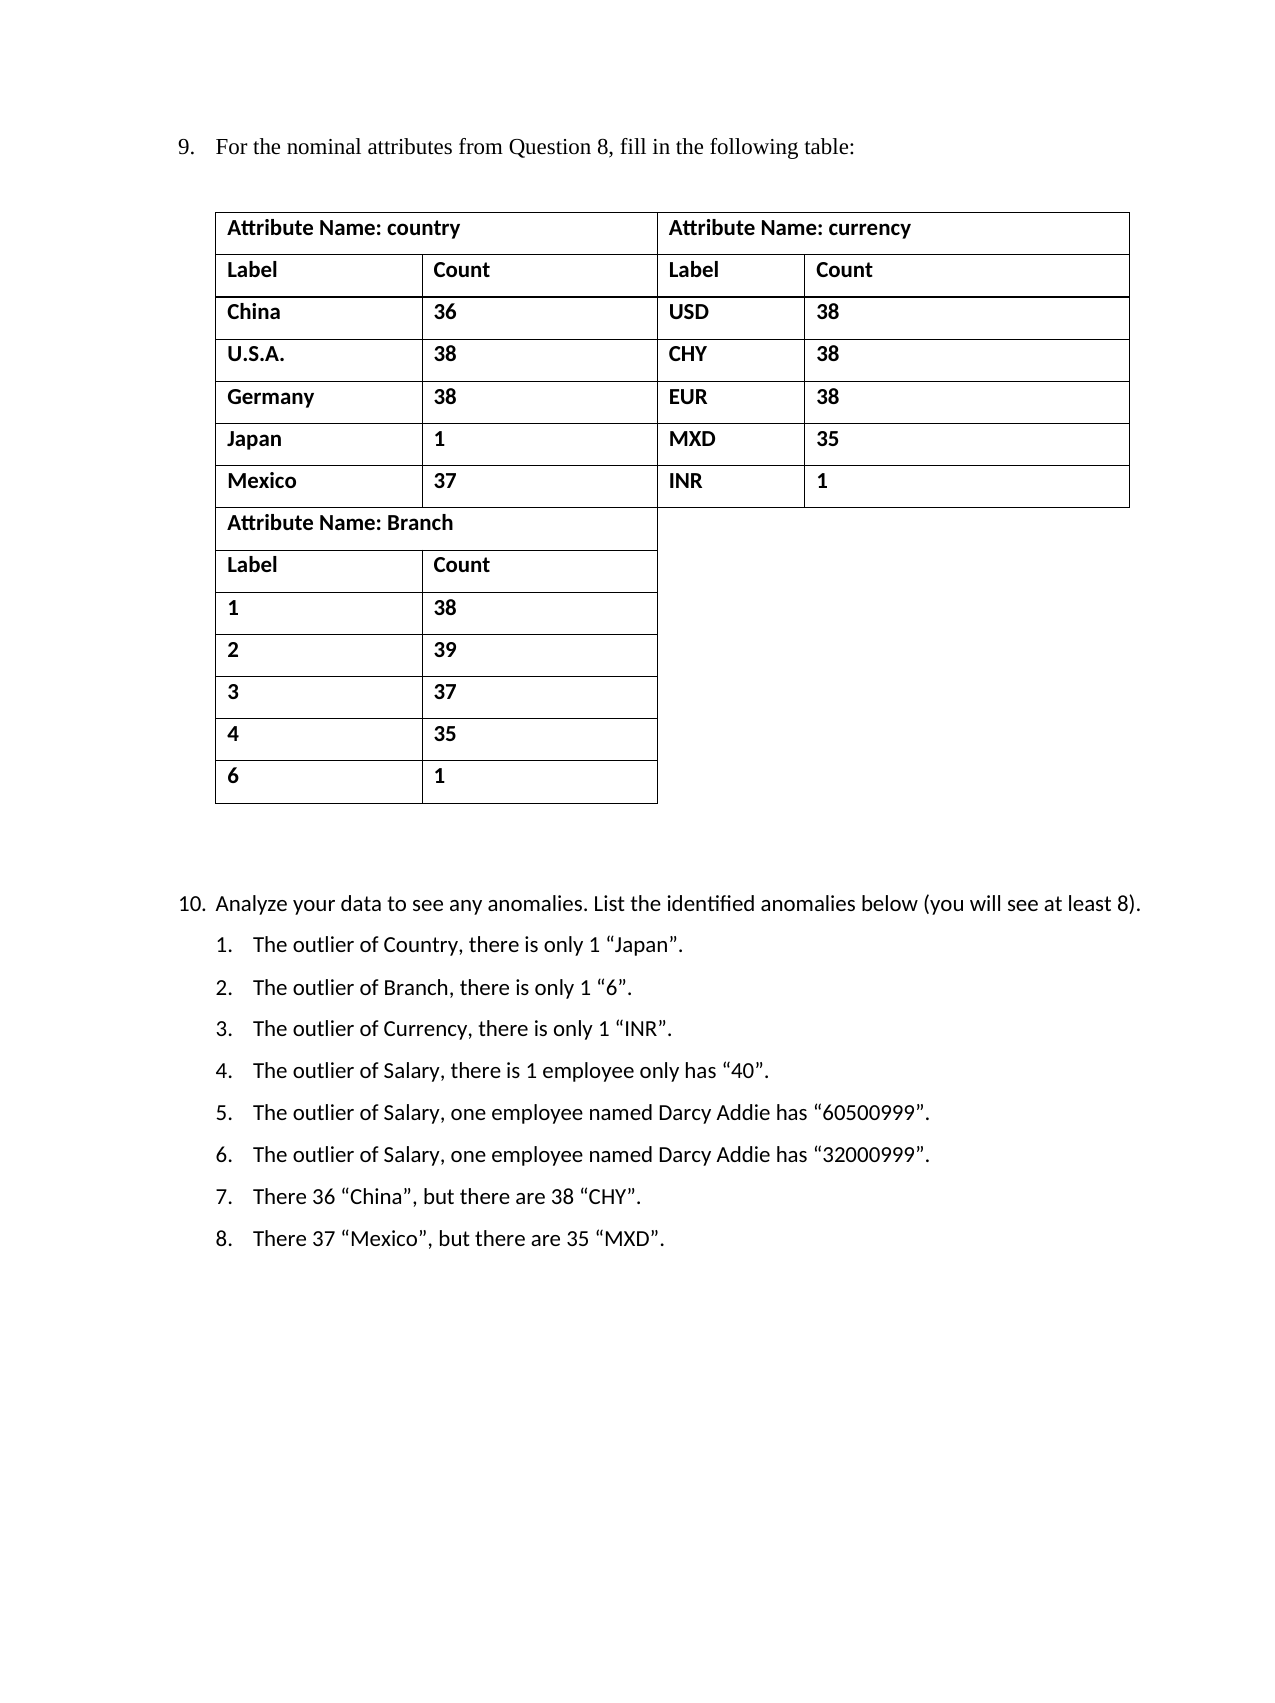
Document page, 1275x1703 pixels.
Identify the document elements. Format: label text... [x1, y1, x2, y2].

table_cell 1 [216, 593, 422, 634]
list The outlier of Salary, one employee named Darcy Addie has “60500999”. [215, 1098, 1172, 1127]
table_cell Label [216, 551, 422, 592]
table_cell 6 [216, 761, 422, 803]
table_cell Label [658, 255, 804, 296]
table_cell 37 [423, 466, 657, 507]
table_cell 4 [216, 719, 422, 760]
table_cell 38 [423, 593, 657, 634]
table_cell Japan [216, 424, 422, 465]
table_cell Count [805, 255, 1129, 296]
table_cell 38 [805, 340, 1129, 381]
table_cell EUR [658, 382, 804, 423]
list The outlier of Branch, there is only 1 “6”. [215, 973, 1172, 1001]
table_cell 35 [805, 424, 1129, 465]
table_cell MXD [658, 424, 804, 465]
table_cell 1 [423, 424, 657, 465]
table_cell 36 [423, 298, 657, 338]
table_cell China [216, 298, 422, 338]
table_cell 38 [805, 298, 1129, 338]
table_cell Label [216, 255, 422, 296]
table_cell 3 [216, 677, 422, 718]
table_cell 2 [216, 635, 422, 676]
table_cell USD [658, 298, 804, 338]
table_cell Count [423, 551, 657, 592]
table_cell 38 [805, 382, 1129, 423]
list There 36 “China”, but there are 38 “CHY”. [215, 1182, 1172, 1211]
table_cell 35 [423, 719, 657, 760]
list For the nominal attributes from Question 8, fill in the following table: [178, 133, 1172, 159]
table_cell 38 [423, 340, 657, 381]
table_cell 39 [423, 635, 657, 676]
table_cell INR [658, 466, 804, 507]
table_cell U.S.A. [216, 340, 422, 381]
table_cell Attribute Name: Branch [216, 508, 657, 549]
table_cell 1 [805, 466, 1129, 507]
table_cell 38 [423, 382, 657, 423]
table_cell Mexico [216, 466, 422, 507]
list The outlier of Currency, there is only 1 “INR”. [215, 1014, 1172, 1043]
table_cell Germany [216, 382, 422, 423]
table_cell 1 [423, 761, 657, 803]
list Analyze your data to see any anomalies. List the identified anomalies below (you will see at least 8). [178, 889, 1172, 917]
table_header Attribute Name: currency [658, 213, 1129, 254]
list The outlier of Salary, there is 1 employee only has “40”. [215, 1057, 1172, 1084]
list The outlier of Country, there is only 1 “Japan”. [215, 931, 1172, 959]
list There 37 “Mexico”, but there are 35 “MXD”. [215, 1224, 1172, 1252]
table_cell 37 [423, 677, 657, 718]
table_cell CHY [658, 340, 804, 381]
table_header Attribute Name: country [216, 213, 657, 254]
table_cell Count [423, 255, 657, 296]
list The outlier of Salary, one employee named Darcy Addie has “32000999”. [215, 1141, 1172, 1168]
